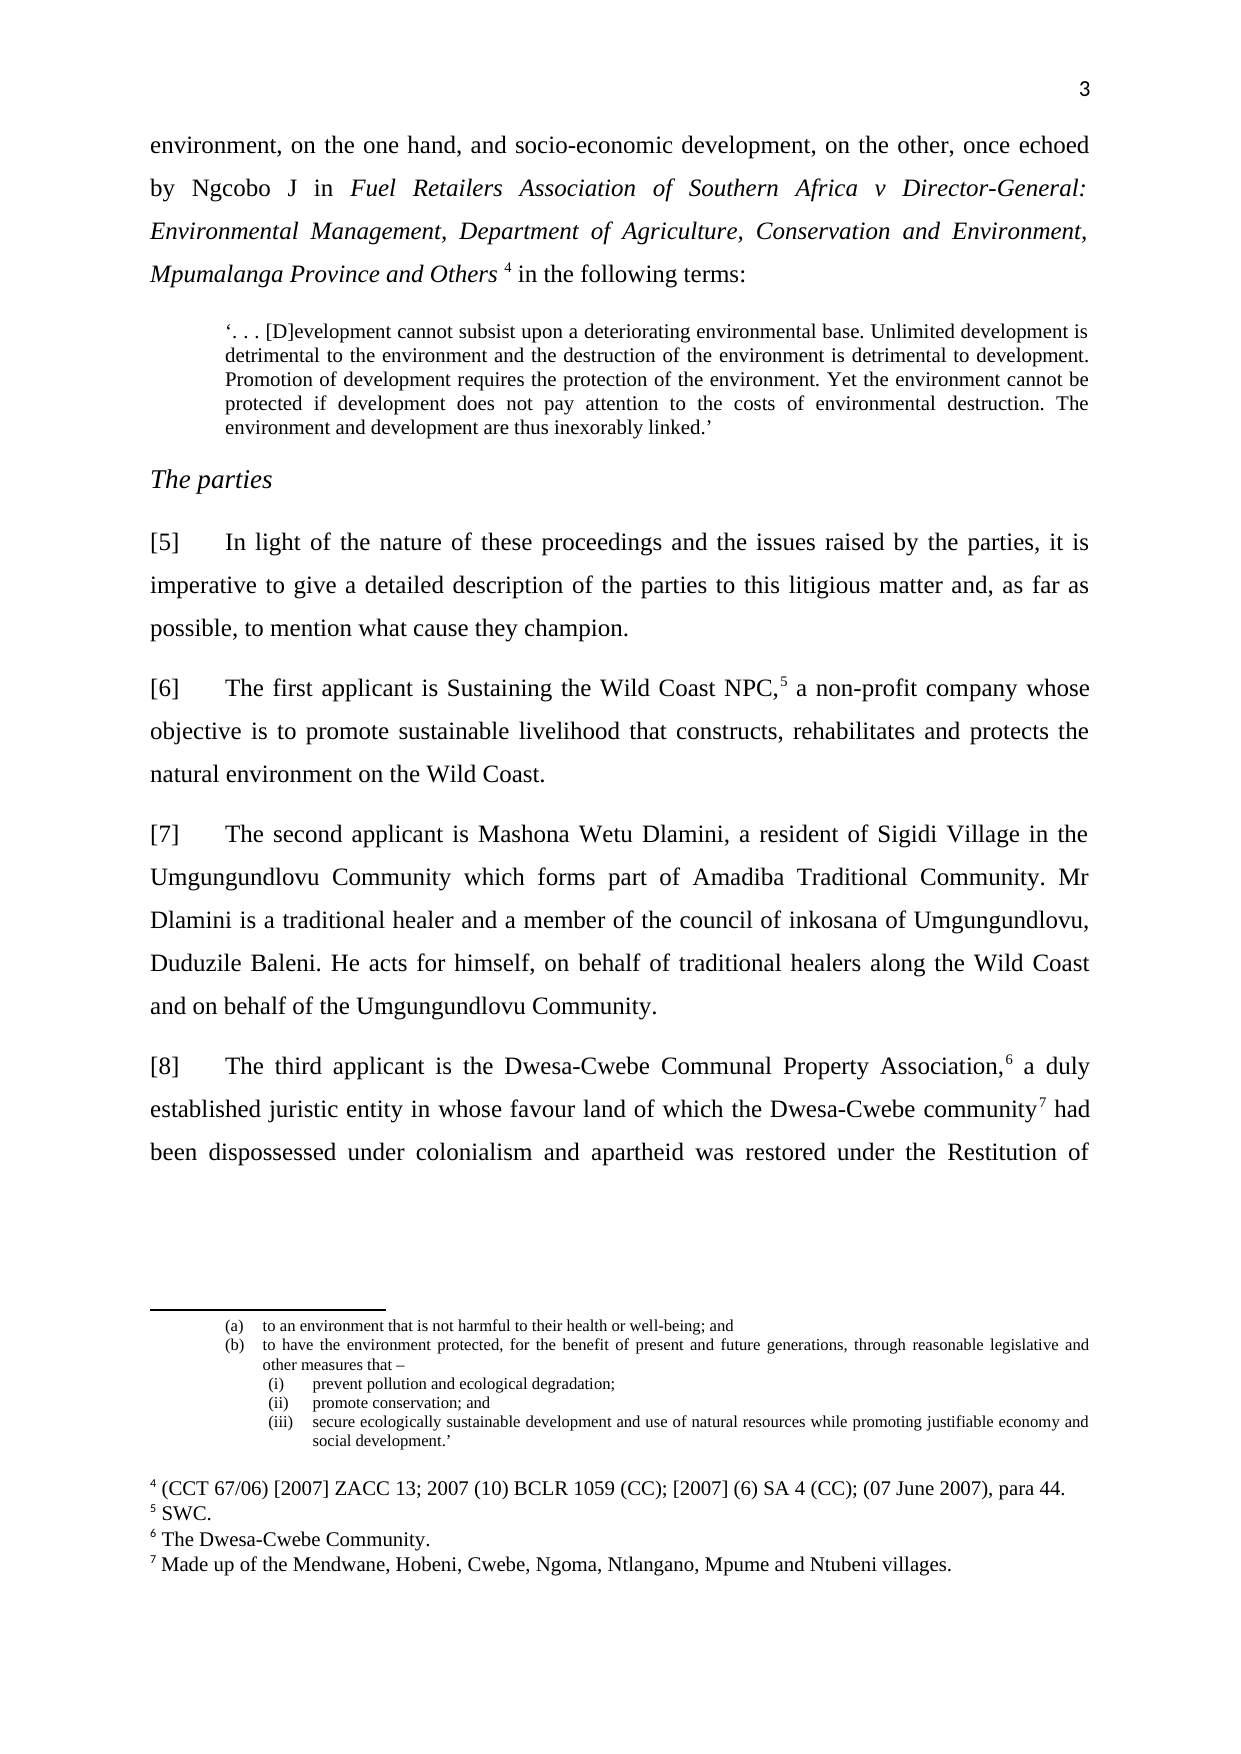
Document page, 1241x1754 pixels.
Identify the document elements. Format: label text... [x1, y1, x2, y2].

text [8] The third applicant is the Dwesa-Cwebe Communal Property Association, a duly established juristic entity in whose favour land of which the Dwesa-Cwebe community had been dispossessed under colonialism and apartheid was restored under the Restitution of Land Rights Act 22 of 1994. Dwesa-Cwebe is a marine protected area bordering the Cwebe Reserve located along the Wild Coast, in the district of Elliotdale. [150, 1051, 1090, 1209]
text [150, 130, 1090, 288]
text ‘. . . [D]evelopment cannot subsist upon a deteriorating environmental base. Unlimited development is detrimental to the environment and the destruction of the environment is detrimental to development. Promotion of development requires the protection of the environment. Yet the environment cannot be protected if development does not pay attention to the costs of environmental destruction. The environment and development are thus inexorably linked.’ [225, 319, 1090, 439]
text [6] The first applicant is Sustaining the Wild Coast NPC, a non-profit company whose objective is to promote sustainable livelihood that constructs, rehabilitates and protects the natural environment on the Wild Coast. [150, 673, 1090, 788]
text [7] The second applicant is Mashona Wetu Dlamini, a resident of Sigidi Village in the Umgungundlovu Community which forms part of Amadiba Traditional Community. Mr Dlamini is a traditional healer and a member of the council of inkosana of Umgungundlovu, Duduzile Baleni. He acts for himself, on behalf of traditional healers along the Wild Coast and on behalf of the Umgungundlovu Community. [150, 819, 1090, 1020]
text The parties [150, 463, 1090, 494]
text [5] In light of the nature of these proceedings and the issues raised by the parties, it is imperative to give a detailed description of the parties to this litigious matter and, as far as possible, to mention what cause they champion. [150, 527, 1090, 642]
